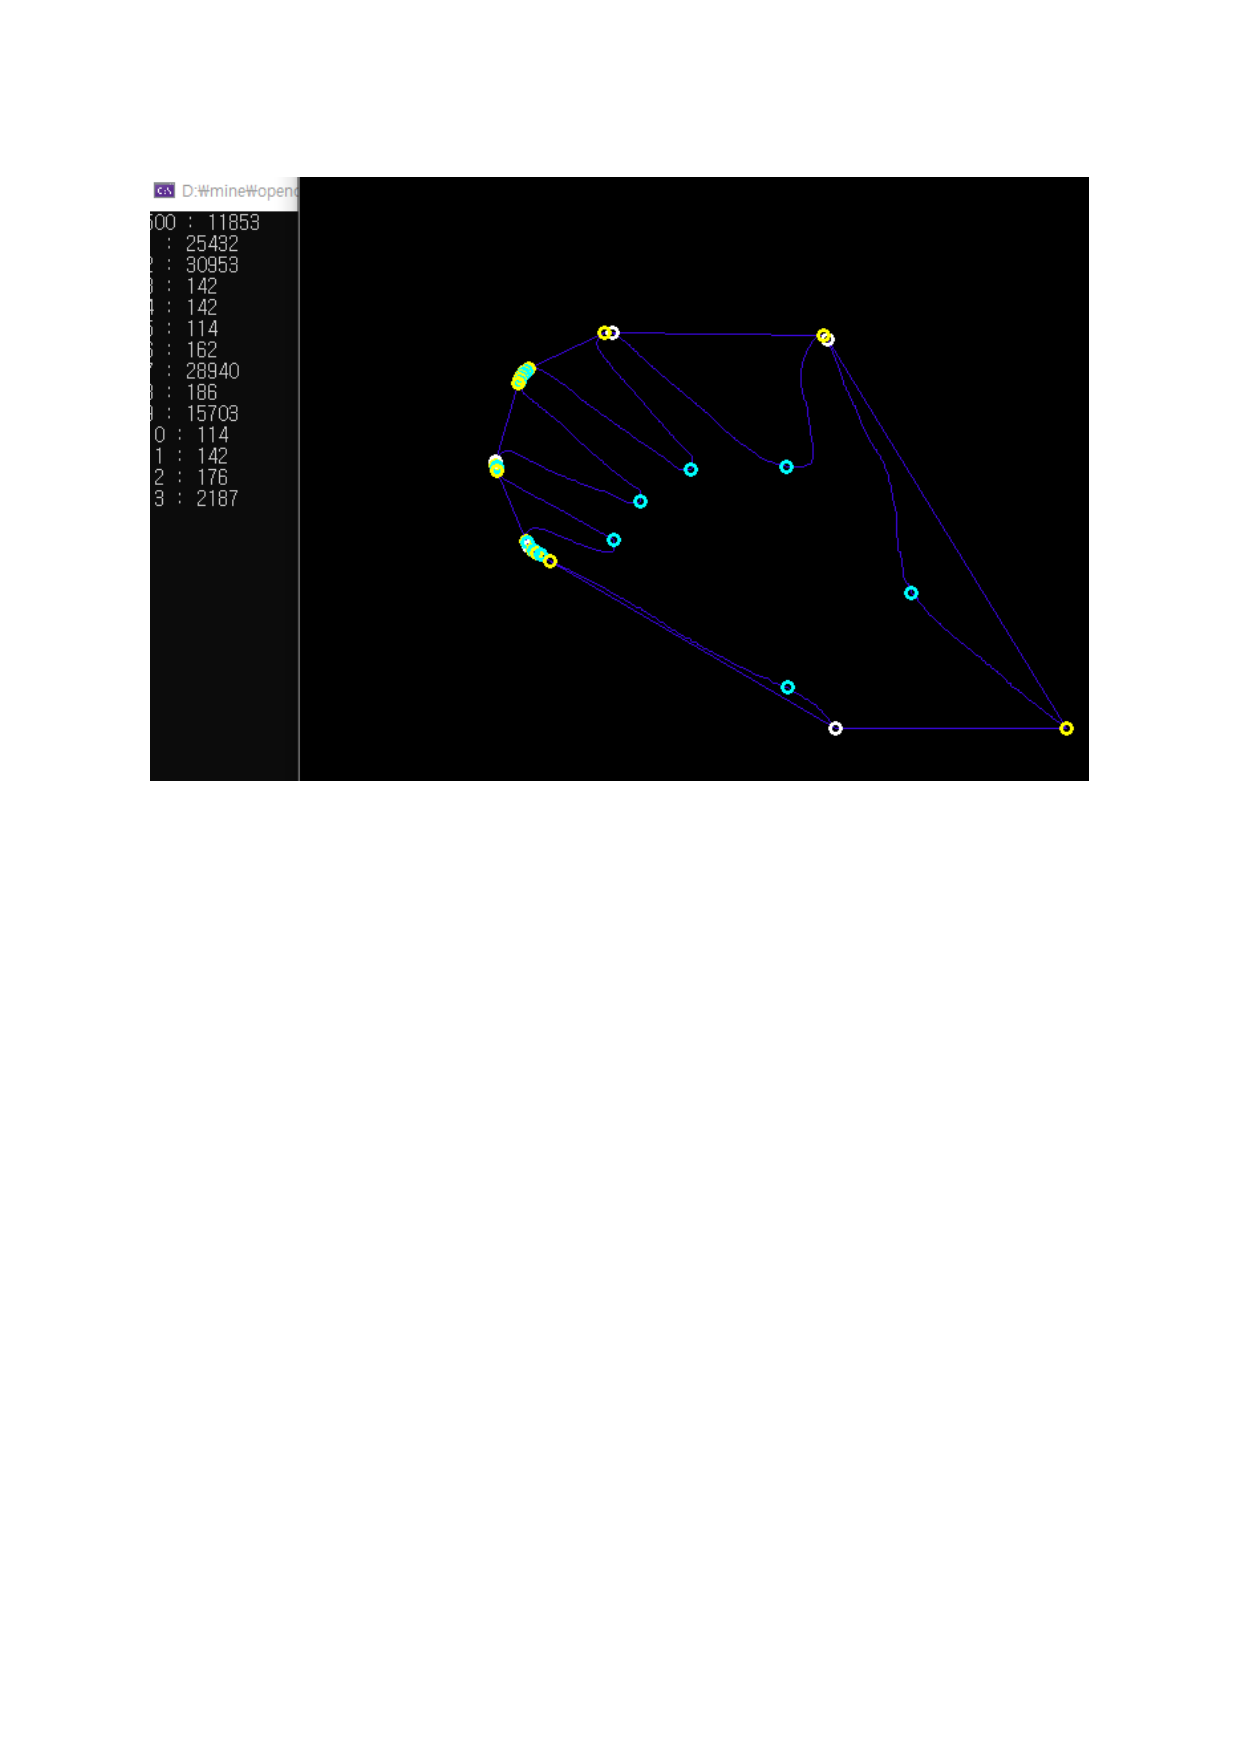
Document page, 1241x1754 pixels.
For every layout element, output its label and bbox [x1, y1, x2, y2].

picture [150, 177, 1089, 781]
